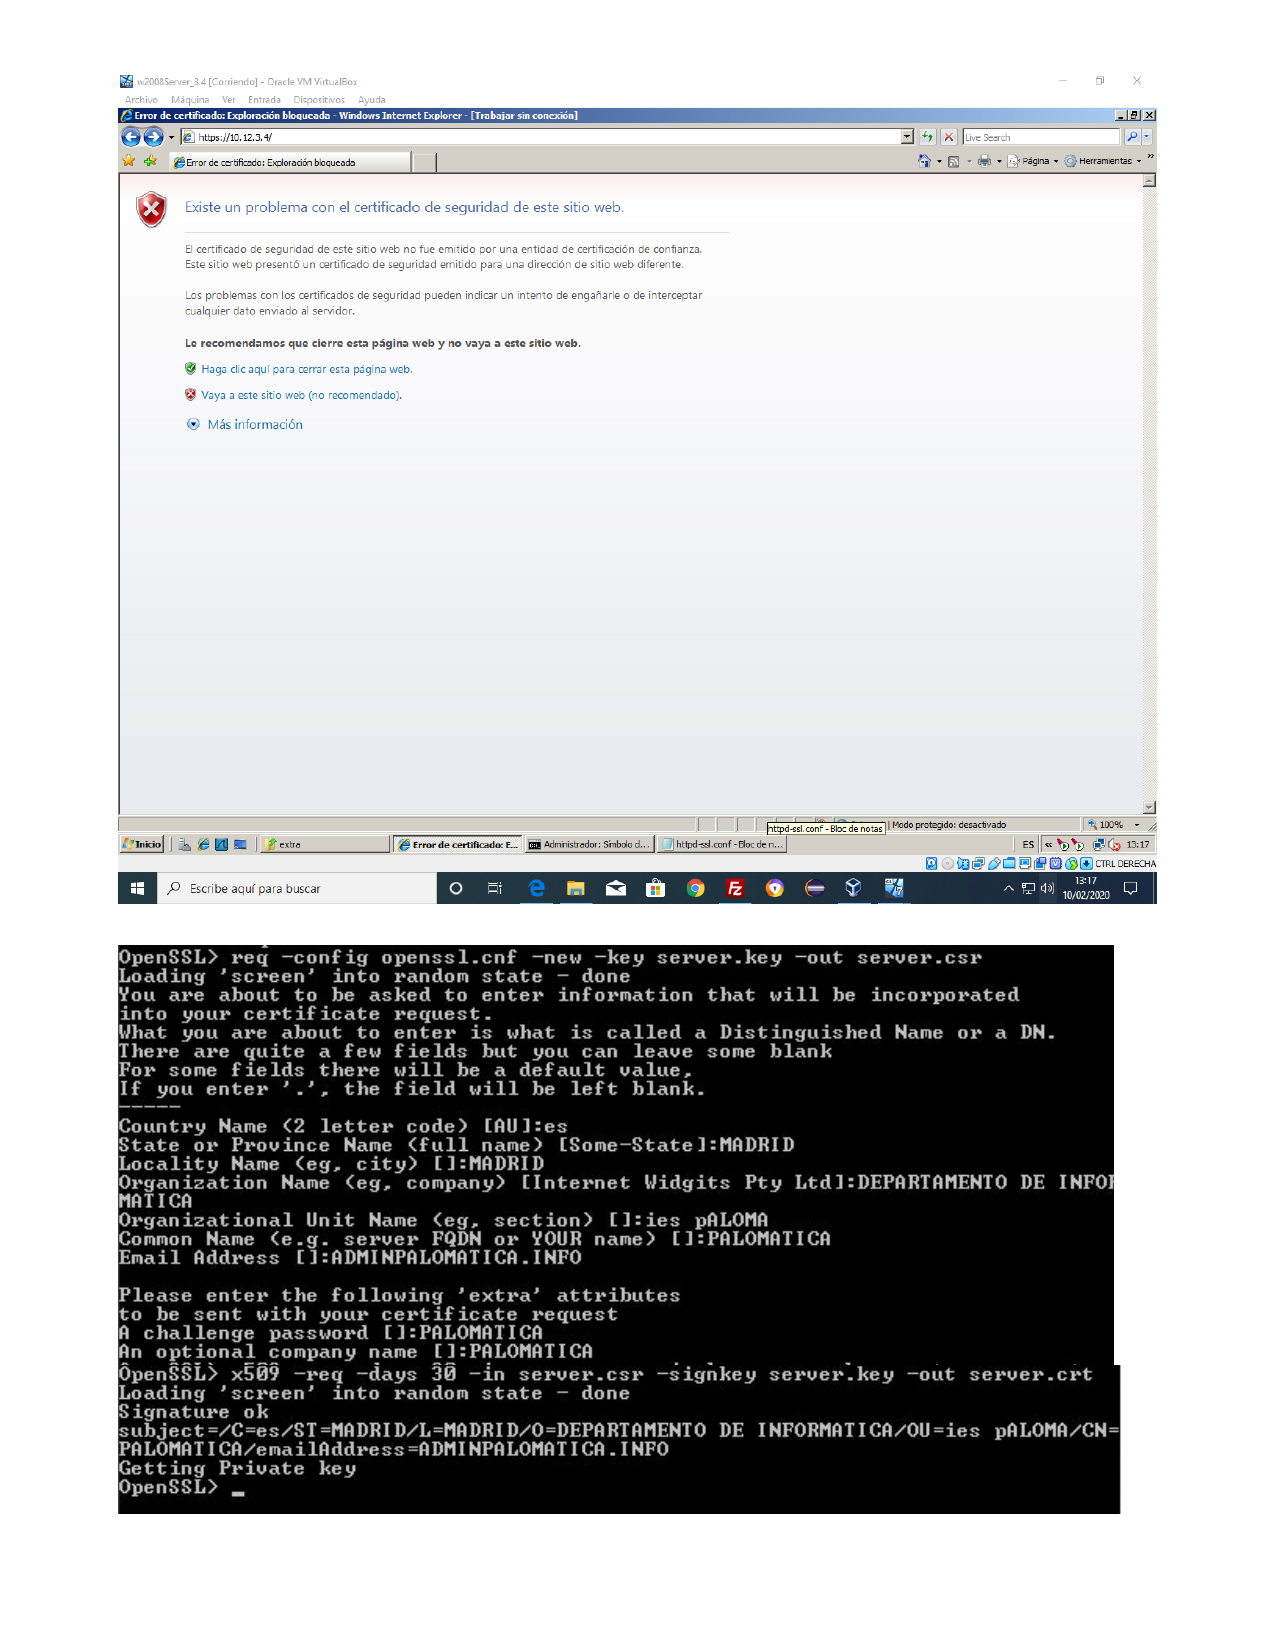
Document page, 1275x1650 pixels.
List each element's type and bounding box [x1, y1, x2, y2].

picture [118, 73, 1157, 904]
picture [118, 945, 1122, 1514]
